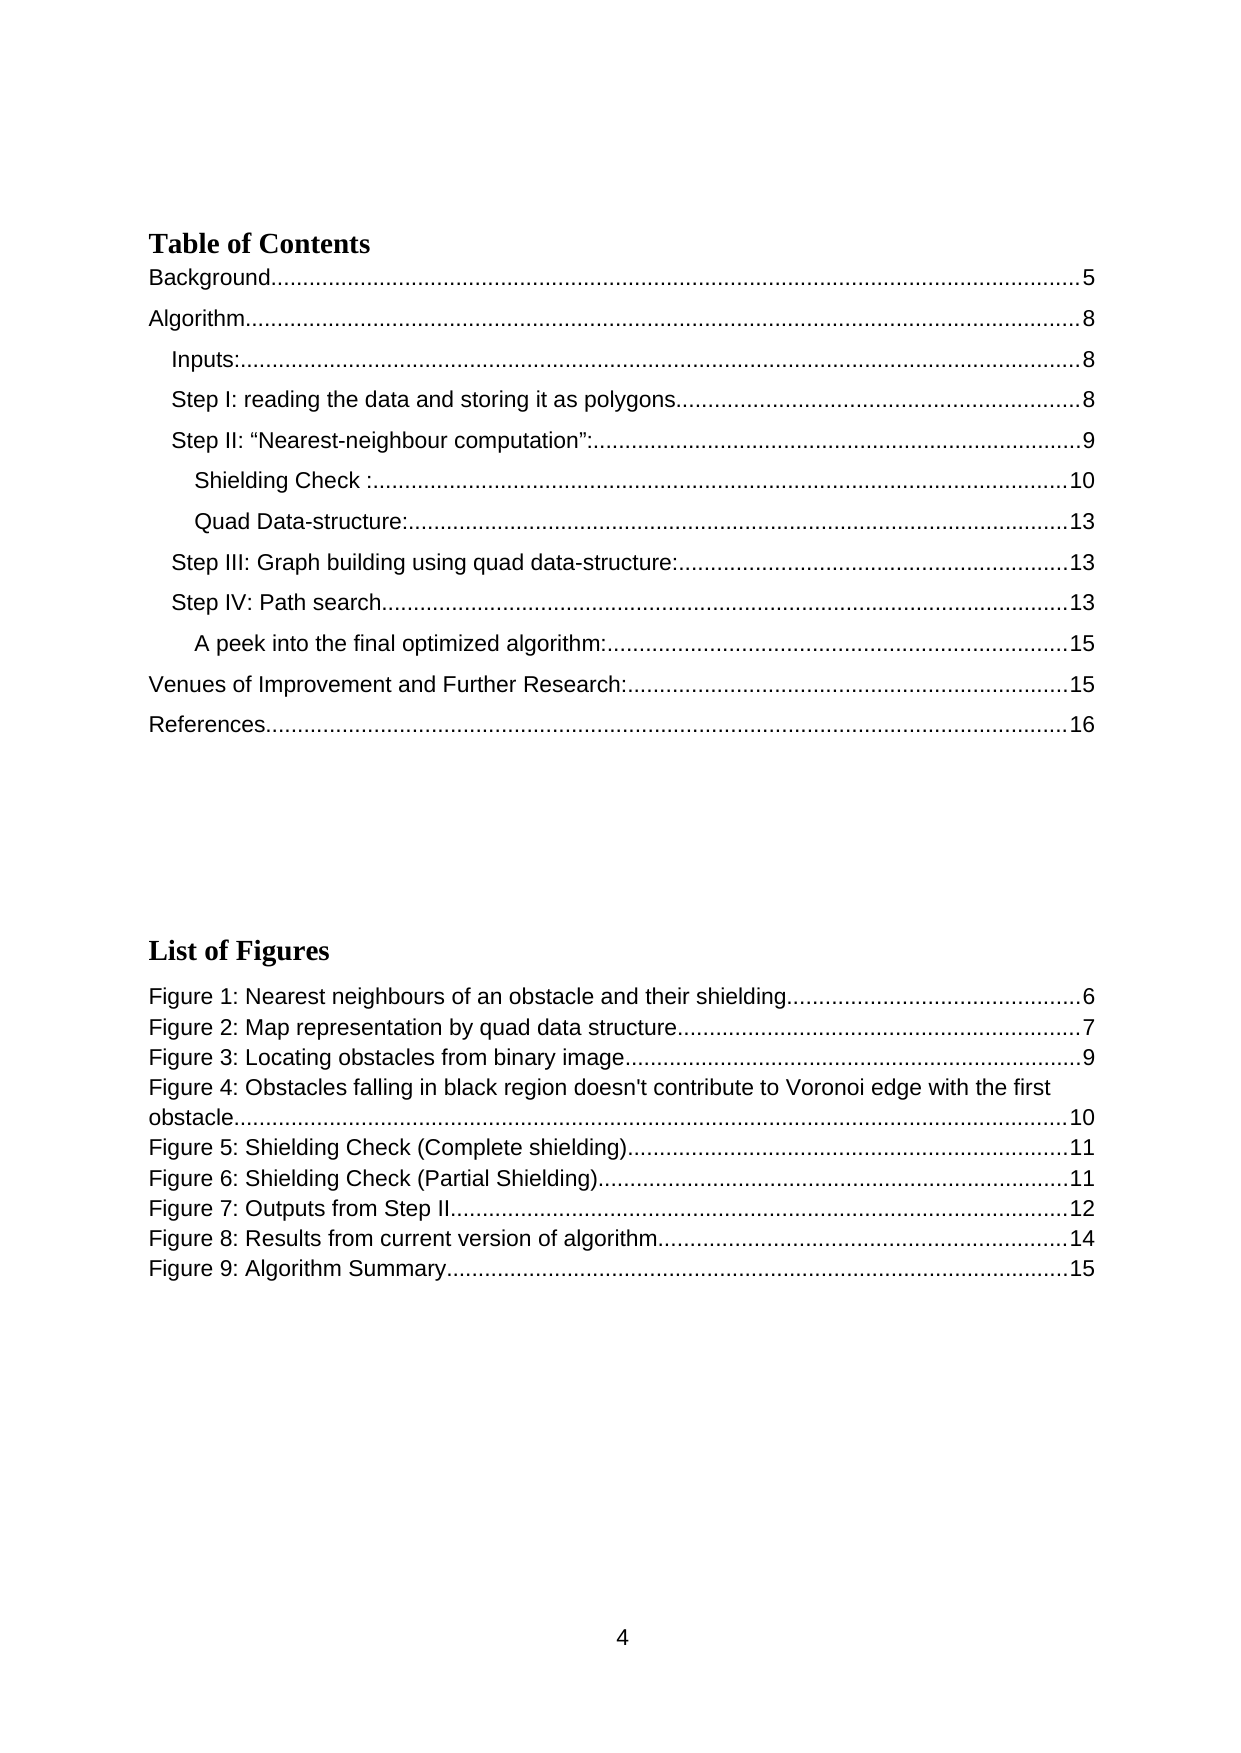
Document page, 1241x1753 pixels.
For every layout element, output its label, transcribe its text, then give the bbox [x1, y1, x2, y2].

text Figure 3: Locating obstacles from binary image 9 [148, 1044, 1097, 1070]
text Figure 1: Nearest neighbours of an obstacle and their shielding 6 [148, 983, 1097, 1010]
text Figure 8: Results from current version of algorithm 14 [148, 1225, 1097, 1251]
text List of Figures [148, 933, 1097, 967]
text Figure 5: Shielding Check (Complete shielding) 11 [148, 1134, 1097, 1161]
text Figure 4: Obstacles falling in black region doesn't contribute to Voronoi edge with the first obstacle 10 [148, 1074, 1097, 1131]
text Figure 2: Map representation by quad data structure 7 [148, 1013, 1097, 1040]
text Figure 7: Outputs from Step II 12 [148, 1195, 1097, 1221]
text Figure 6: Shielding Check (Partial Shielding) 11 [148, 1164, 1097, 1191]
text Figure 9: Algorithm Summary 15 [148, 1255, 1097, 1282]
